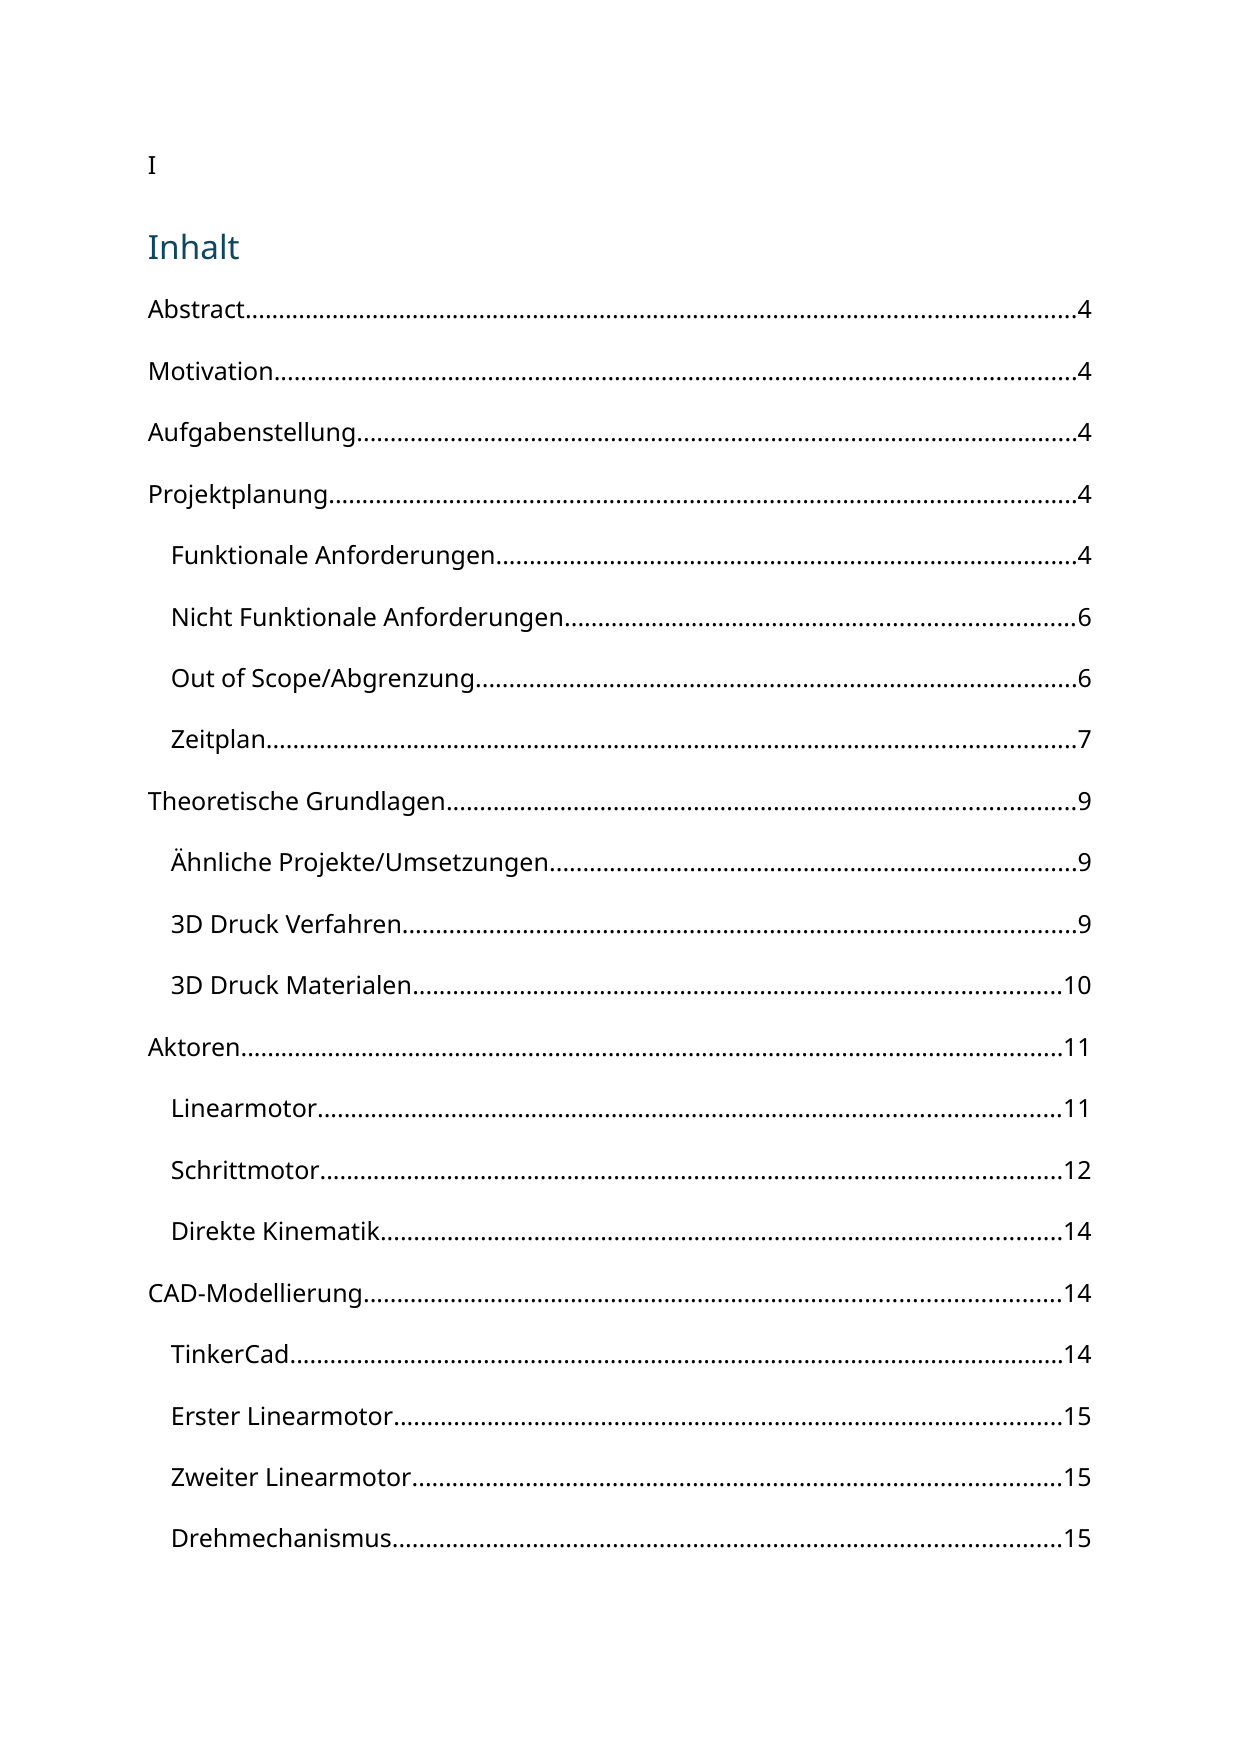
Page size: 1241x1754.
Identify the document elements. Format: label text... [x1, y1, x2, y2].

text I [148, 148, 1092, 182]
